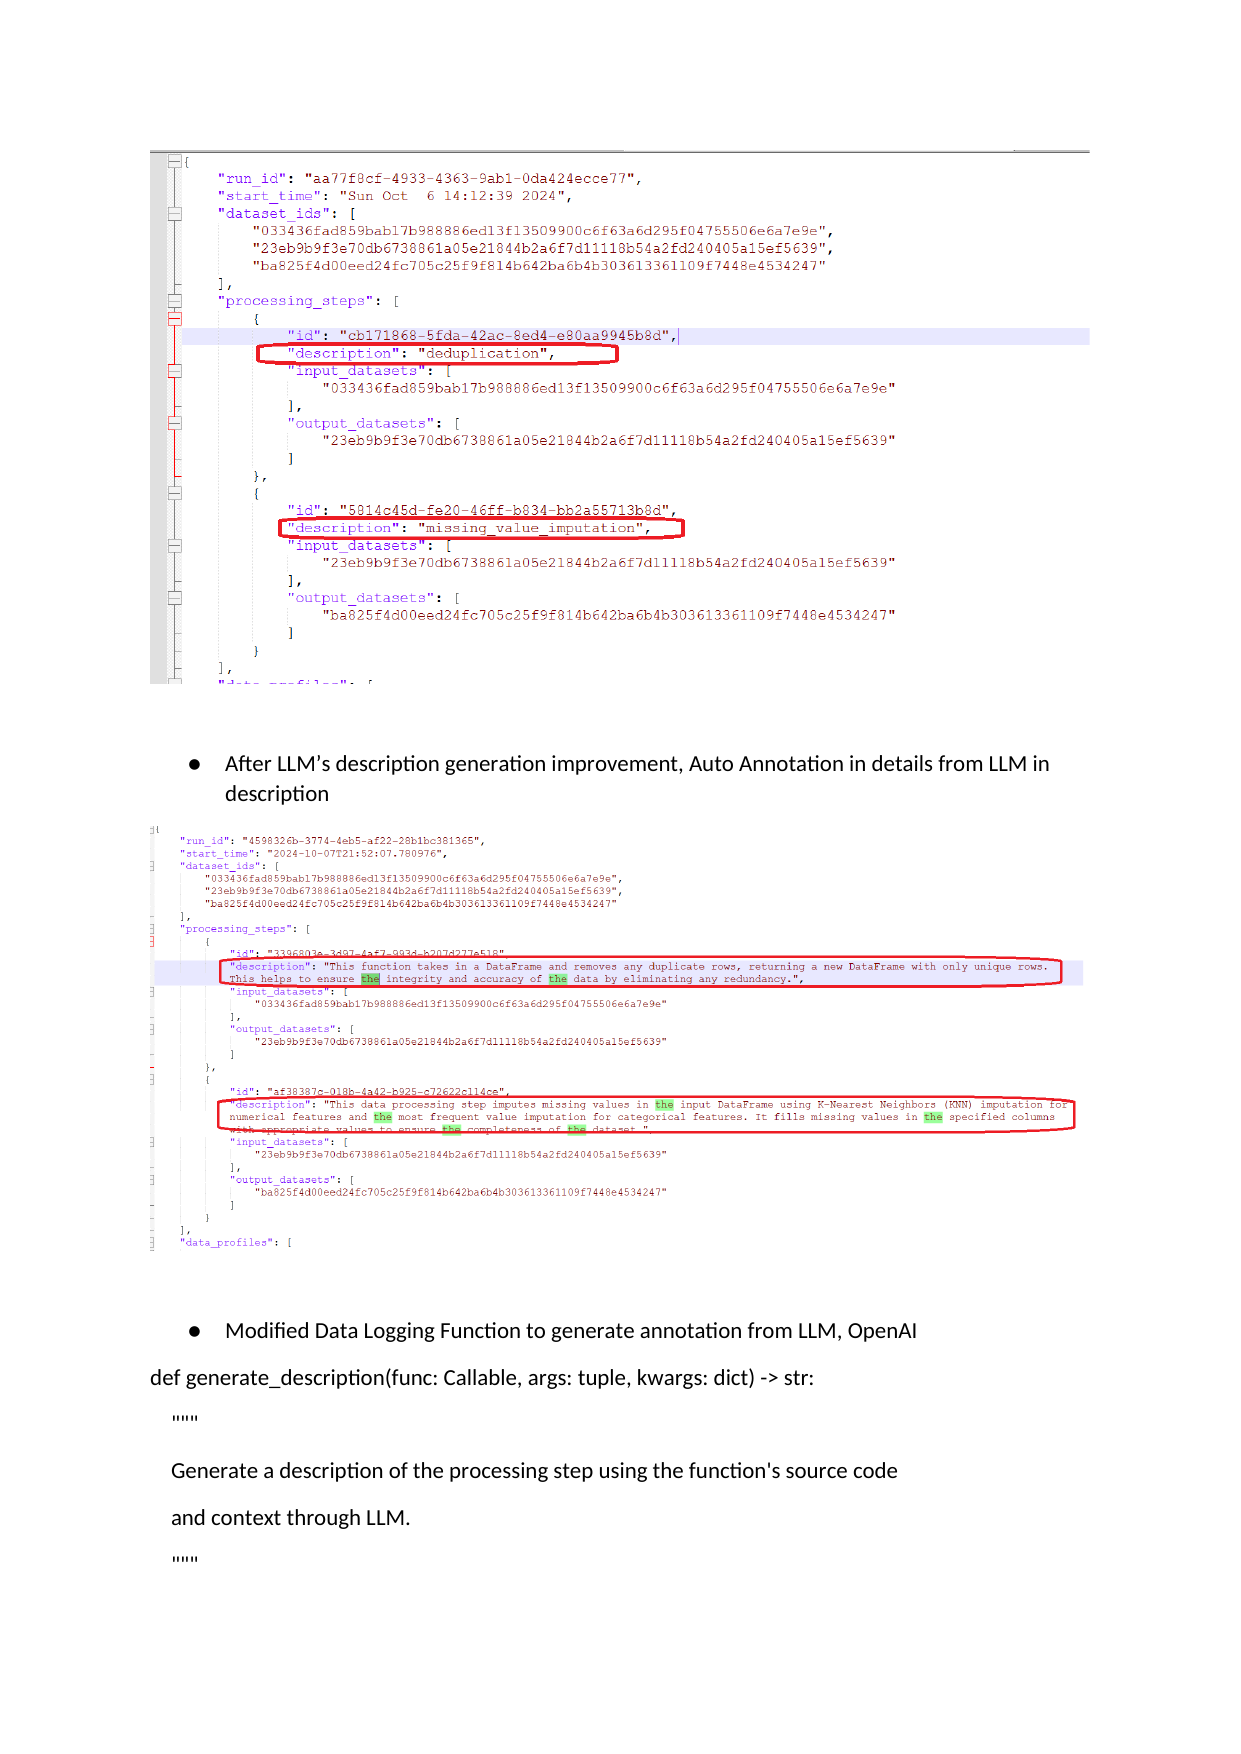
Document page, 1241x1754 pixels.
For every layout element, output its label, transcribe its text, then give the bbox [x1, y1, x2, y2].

list Modified Data Logging Function to generate annotation from LLM, OpenAI [187, 1316, 1090, 1344]
text Generate a description of the processing step using the function's source code [150, 1456, 1090, 1484]
text def generate_description(func: Callable, args: tuple, kwargs: dict) -> str: [150, 1363, 1090, 1391]
text and context through LLM. [150, 1503, 1090, 1531]
text """ [150, 1550, 1090, 1578]
text """ [150, 1409, 1090, 1438]
picture [150, 150, 1090, 684]
list After LLM’s description generation improvement, Auto Annotation in details from LLM in description [187, 749, 1090, 807]
picture [150, 826, 1084, 1251]
